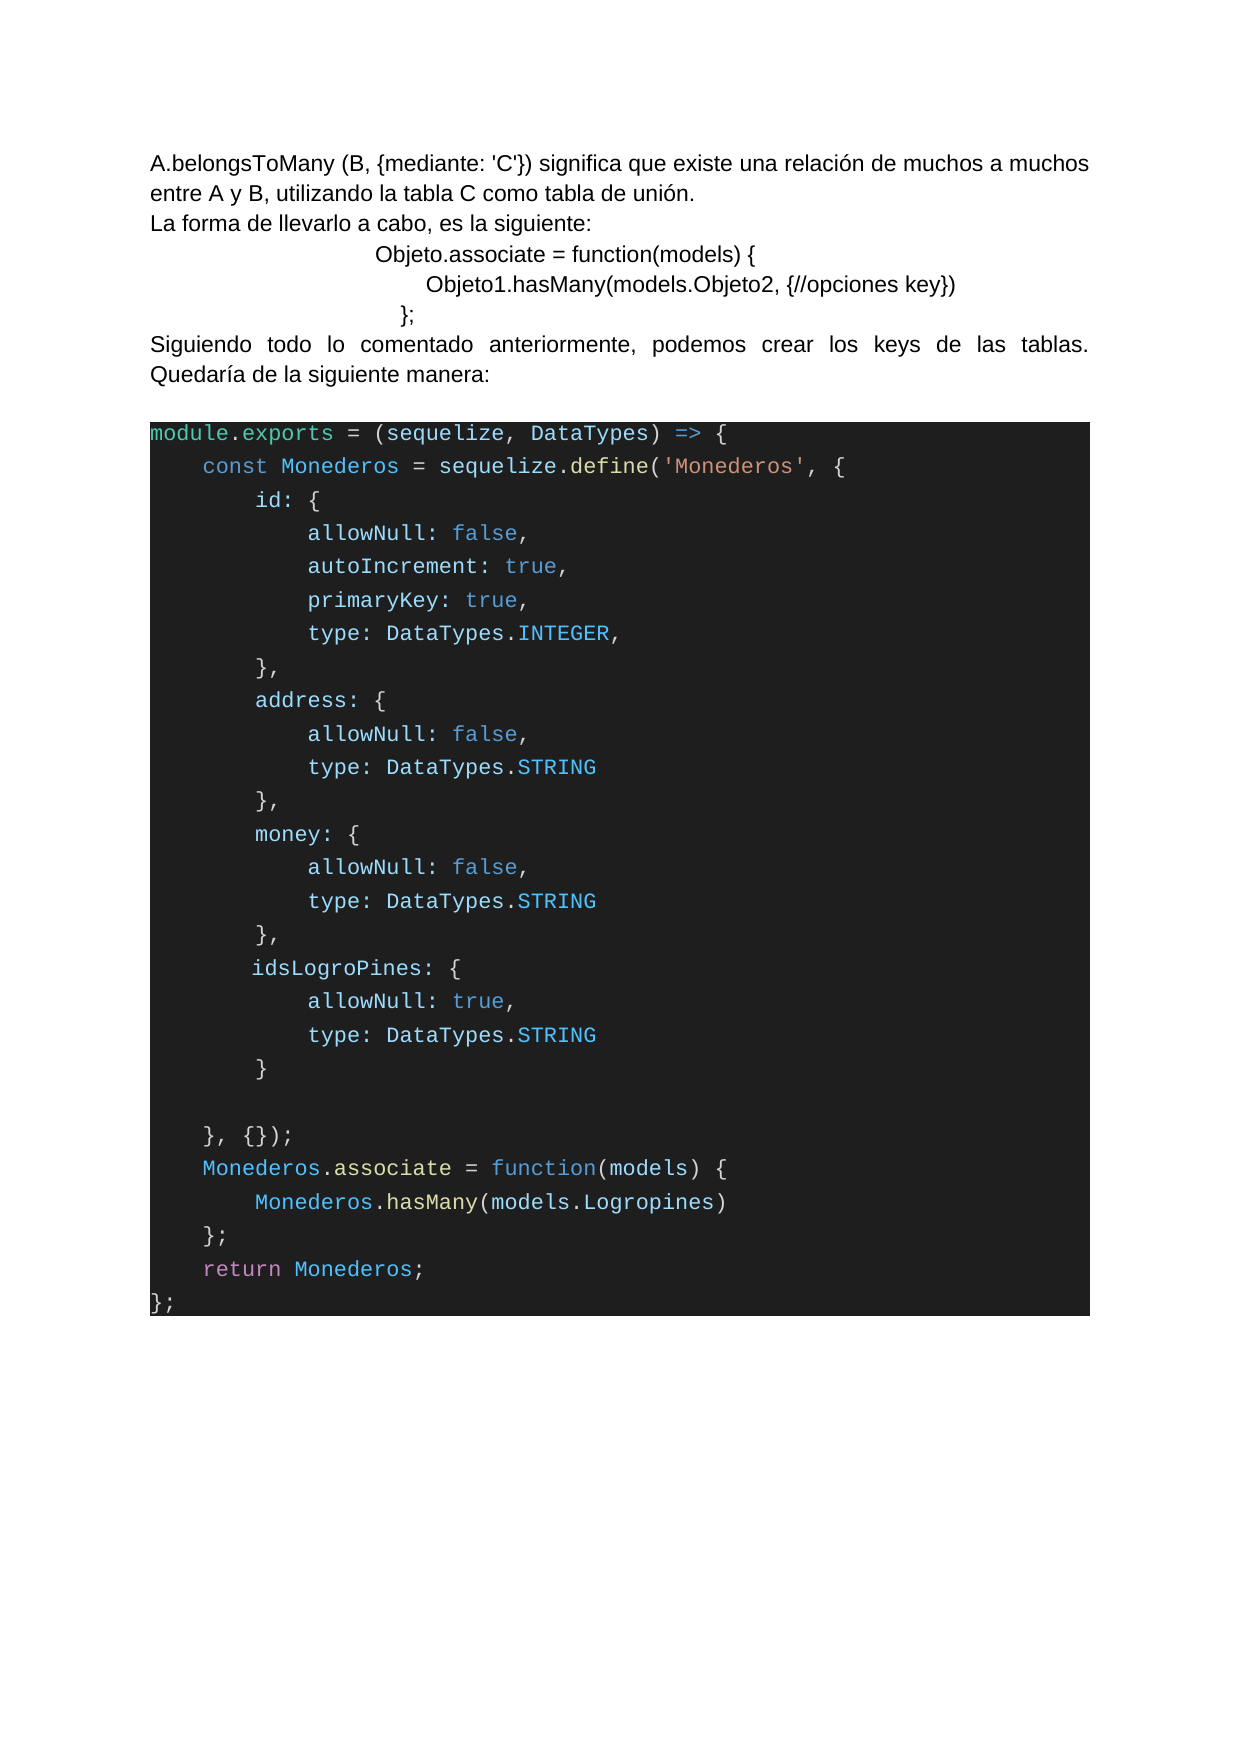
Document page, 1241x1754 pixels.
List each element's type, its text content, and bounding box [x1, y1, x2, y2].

text id: { [150, 489, 1090, 513]
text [150, 150, 1090, 207]
text primaryKey: true, [150, 589, 1090, 614]
text }, [150, 923, 1090, 948]
text Objeto.associate = function(models) { [375, 241, 1090, 267]
text }; [150, 1291, 1090, 1316]
text }, [150, 790, 1090, 814]
text Monederos.hasMany(models.Logropines) [150, 1191, 1090, 1216]
text } [150, 1057, 1090, 1082]
text }; [150, 1224, 1090, 1249]
text allowNull: false, [150, 857, 1090, 881]
text type: DataTypes.STRING [150, 1024, 1090, 1048]
text }; [375, 301, 1090, 327]
text La forma de llevarlo a cabo, es la siguiente: [150, 210, 1090, 237]
text autoIncrement: true, [150, 556, 1090, 580]
text }, [150, 656, 1090, 681]
text const Monederos = sequelize.define('Monederos', { [150, 455, 1090, 480]
text address: { [150, 689, 1090, 714]
text idsLogroPines: { [150, 957, 1090, 982]
text return Monederos; [150, 1258, 1090, 1283]
text type: DataTypes.STRING [150, 890, 1090, 915]
text type: DataTypes.STRING [150, 756, 1090, 781]
text module.exports = (sequelize, DataTypes) => { [150, 422, 1090, 447]
text Siguiendo todo lo comentado anteriormente, podemos crear los keys de las tablas. Quedaría de la siguiente manera: [150, 331, 1090, 388]
text money: { [150, 823, 1090, 848]
text allowNull: false, [150, 522, 1090, 547]
text allowNull: false, [150, 723, 1090, 748]
text allowNull: true, [150, 990, 1090, 1015]
text Monederos.associate = function(models) { [150, 1157, 1090, 1182]
text Objeto1.hasMany(models.Objeto2, {//opciones key}) [375, 271, 1090, 297]
text }, {}); [150, 1124, 1090, 1149]
text type: DataTypes.INTEGER, [150, 622, 1090, 647]
